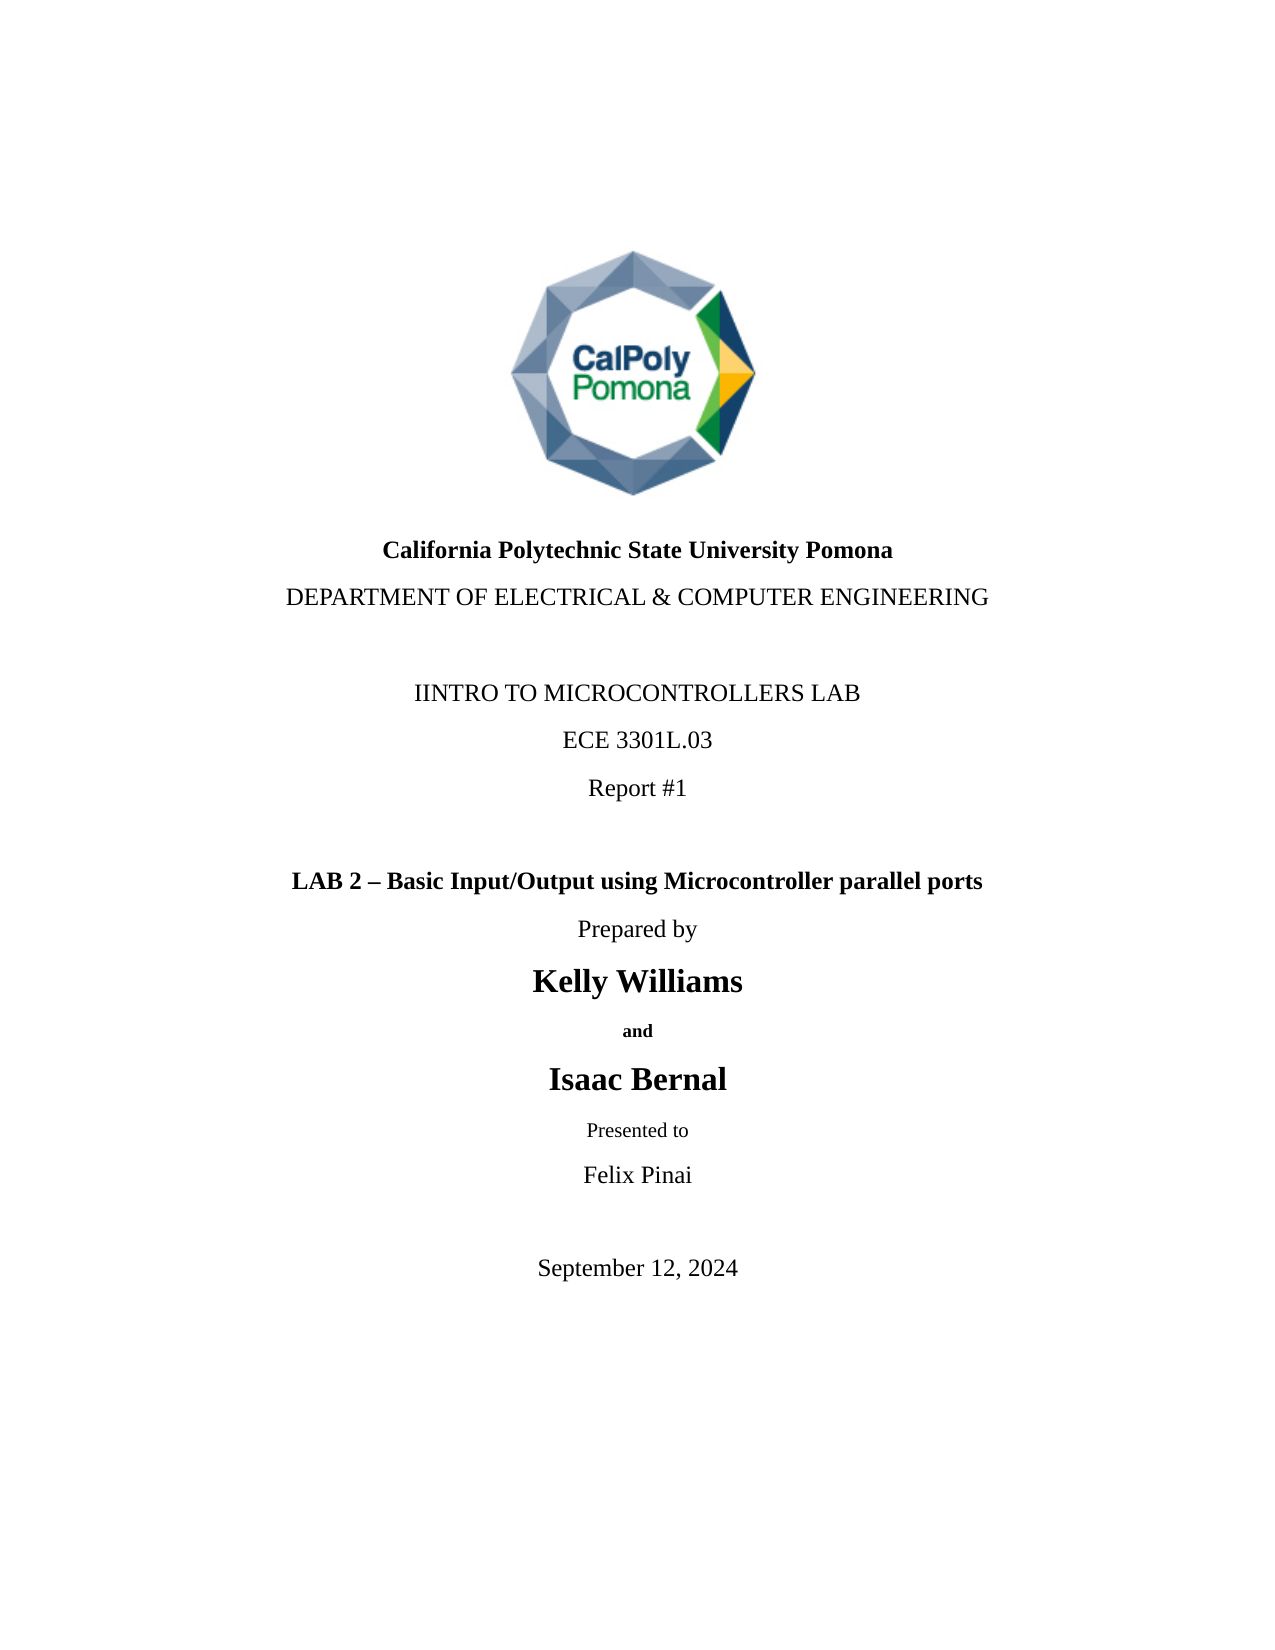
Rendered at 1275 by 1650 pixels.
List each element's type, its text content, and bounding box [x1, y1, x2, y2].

text Isaac Bernal [150, 1059, 1125, 1098]
text Report #1 [150, 773, 1125, 802]
text Felix Pinai [150, 1160, 1125, 1189]
text September 12, 2024 [150, 1253, 1125, 1282]
text LAB 2 – Basic Input/Output using Microcontroller parallel ports [150, 866, 1125, 895]
text DEPARTMENT OF ELECTRICAL & COMPUTER ENGINEERING [150, 582, 1125, 611]
text ECE 3301L.03 [150, 726, 1125, 754]
text California Polytechnic State University Pomona [150, 535, 1125, 563]
text and [150, 1019, 1125, 1041]
text IINTRO TO MICROCONTROLLERS LAB [150, 678, 1125, 707]
picture [497, 233, 778, 517]
text Presented to [150, 1117, 1125, 1142]
text Prepared by [150, 914, 1125, 943]
text Kelly Williams [150, 962, 1125, 1000]
